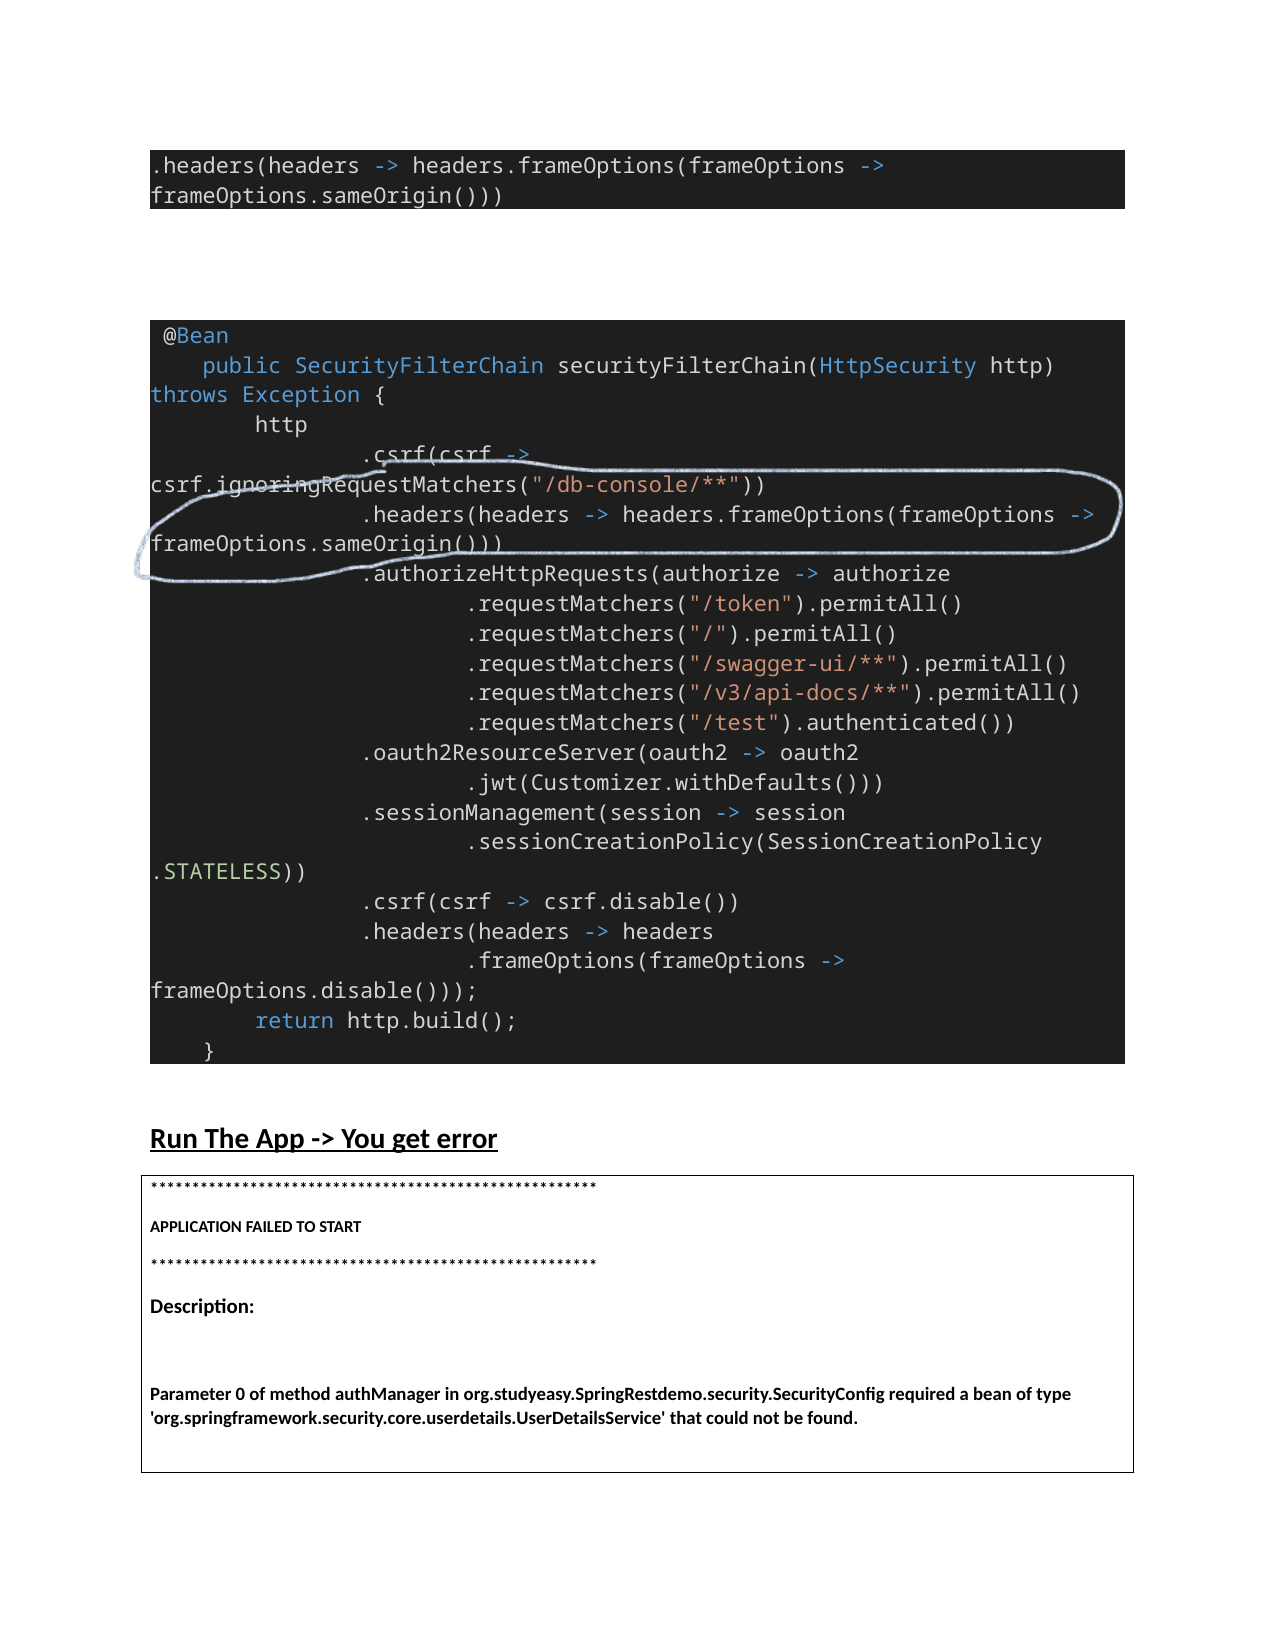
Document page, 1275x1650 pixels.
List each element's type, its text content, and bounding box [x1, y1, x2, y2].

text Description: [142, 1290, 1133, 1319]
text Run The App -> You get error [150, 1120, 1125, 1155]
text } [150, 1035, 1125, 1064]
text .csrf(csrf -> csrf.ignoringRequestMatchers("/db-console/**")) [150, 439, 1125, 454]
text .requestMatchers("/test").authenticated()) [150, 707, 1125, 737]
text .requestMatchers("/").permitAll() [150, 618, 1125, 647]
text .sessionCreationPolicy(SessionCreationPolicy.STATELESS)) [150, 826, 1125, 886]
text Parameter 0 of method authManager in org.studyeasy.SpringRestdemo.security.SecurityConfig required a bean of type 'org.springframework.security.core.userdetails.UserDetailsService' that could not be found. [142, 1378, 1133, 1429]
text .headers(headers -> headers.frameOptions(frameOptions -> frameOptions.sameOrigin())) [150, 150, 1125, 209]
text return http.build(); [150, 1005, 1125, 1035]
text .requestMatchers("/v3/api-docs/**").permitAll() [150, 677, 1125, 707]
text .headers(headers -> headers [150, 916, 1125, 945]
text .requestMatchers("/swagger-ui/**").permitAll() [150, 647, 1125, 677]
text .requestMatchers("/token").permitAll() [150, 588, 1125, 618]
picture [129, 454, 1128, 588]
text ****************************************************** [142, 1252, 1133, 1275]
text public SecurityFilterChain securityFilterChain(HttpSecurity http) throws Exception { [150, 349, 1125, 409]
text .frameOptions(frameOptions -> frameOptions.disable())); [150, 945, 1125, 1005]
text .sessionManagement(session -> session [150, 796, 1125, 826]
text @Bean [150, 320, 1125, 349]
text .csrf(csrf -> csrf.disable()) [150, 886, 1125, 916]
text http [150, 409, 1125, 439]
text .jwt(Customizer.withDefaults())) [150, 767, 1125, 796]
text .oauth2ResourceServer(oauth2 -> oauth2 [150, 737, 1125, 767]
text ****************************************************** [142, 1176, 1133, 1198]
text APPLICATION FAILED TO START [142, 1213, 1133, 1237]
